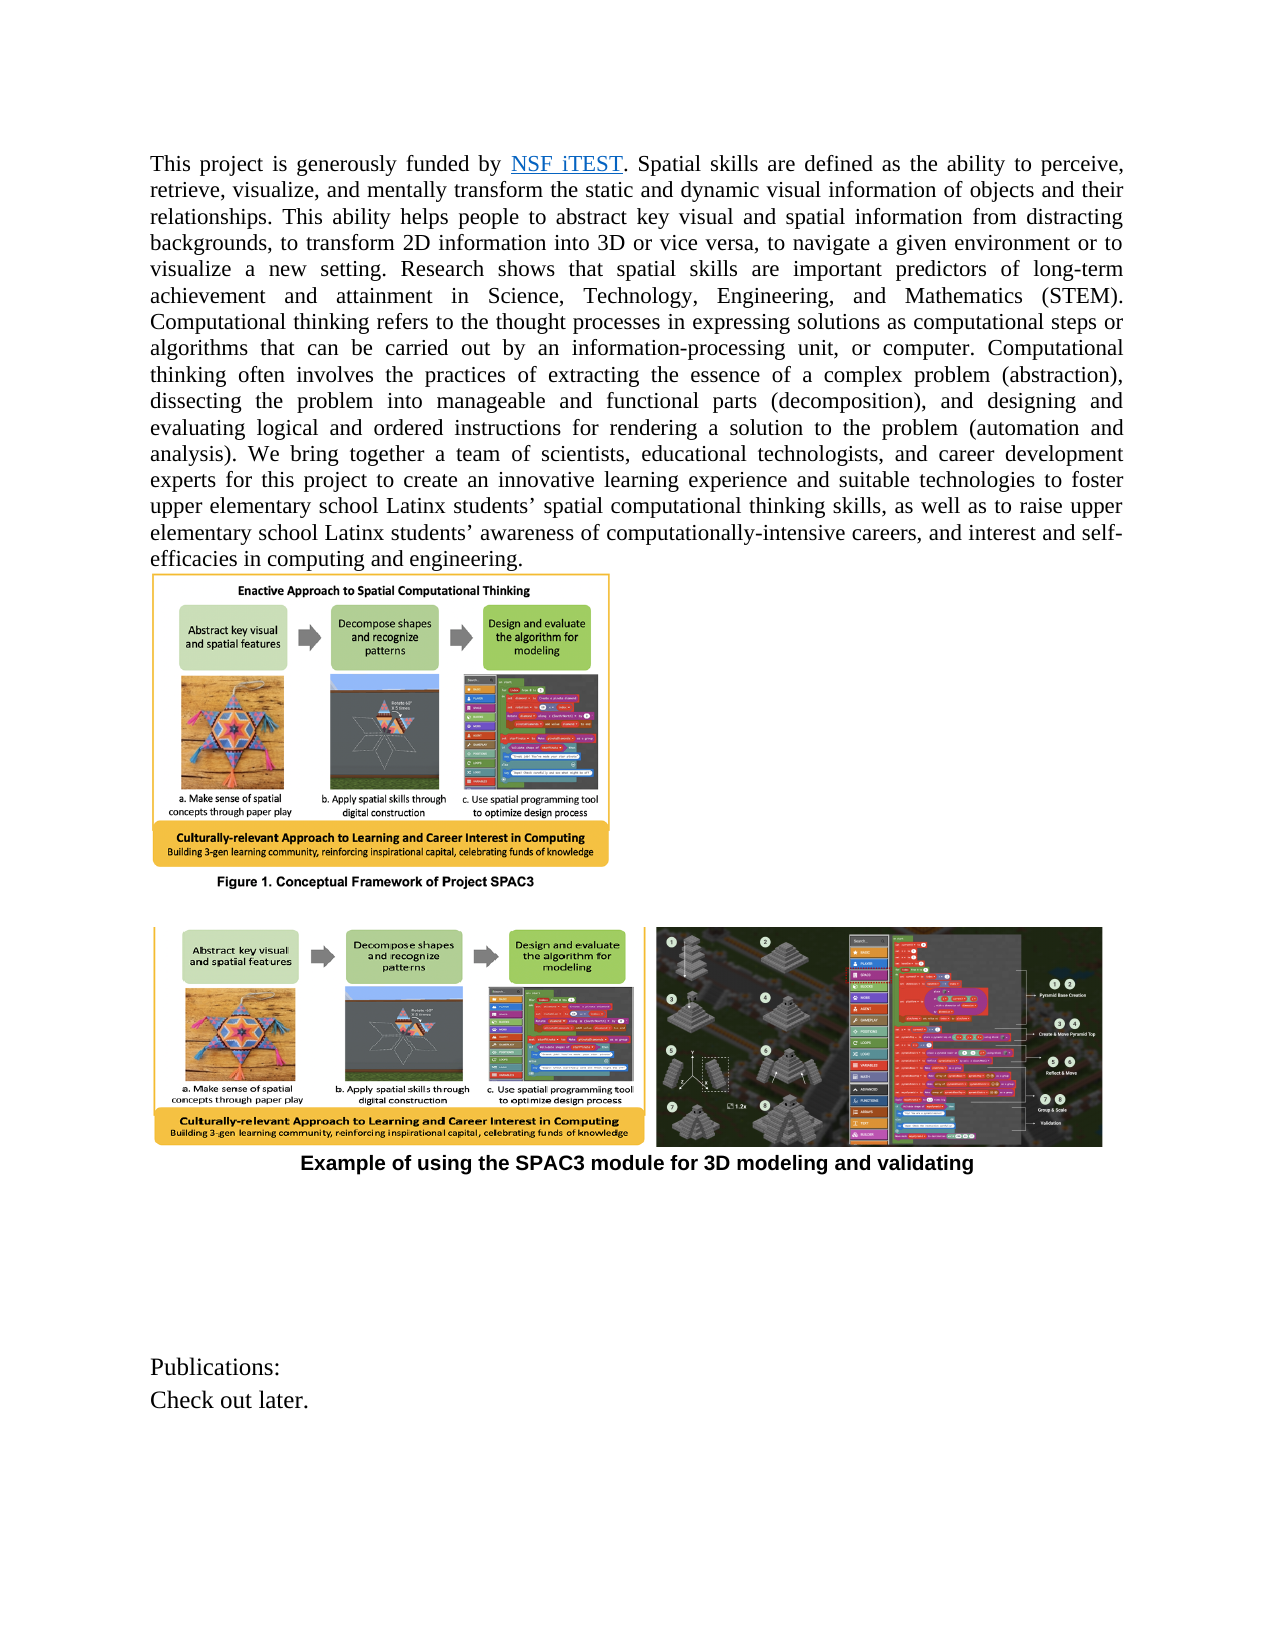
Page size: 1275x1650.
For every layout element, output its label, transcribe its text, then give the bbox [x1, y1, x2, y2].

text Example of using the SPAC3 module for 3D modeling and validating [150, 1151, 1125, 1175]
picture [656, 927, 1103, 1147]
text Publications: [150, 1352, 1125, 1381]
text This project is generously funded by NSF iTEST. Spatial skills are defined as the ability to perceive, retrieve, visualize, and mentally transform the static and dynamic visual information of objects and their relationships. This ability helps people to abstract key visual and spatial information from distracting backgrounds, to transform 2D information into 3D or vice versa, to navigate a given environment or to visualize a new setting. Research shows that spatial skills are important predictors of long-term achievement and attainment in Science, Technology, Engineering, and Mathematics (STEM). Computational thinking refers to the thought processes in expressing solutions as computational steps or algorithms that can be carried out by an information-processing unit, or computer. Computational thinking often involves the practices of extracting the essence of a complex problem (abstraction), dissecting the problem into manageable and functional parts (decomposition), and designing and evaluating logical and ordered instructions for rendering a solution to the problem (automation and analysis). We bring together a team of scientists, educational technologists, and career development experts for this project to create an innovative learning experience and suitable technologies to foster upper elementary school Latinx students’ spatial computational thinking skills, as well as to raise upper elementary school Latinx students’ awareness of computationally-intensive careers, and interest and self-efficacies in computing and engineering. [150, 150, 1125, 572]
text Check out later. [150, 1385, 1125, 1413]
picture [150, 927, 651, 1147]
picture [150, 571, 611, 891]
